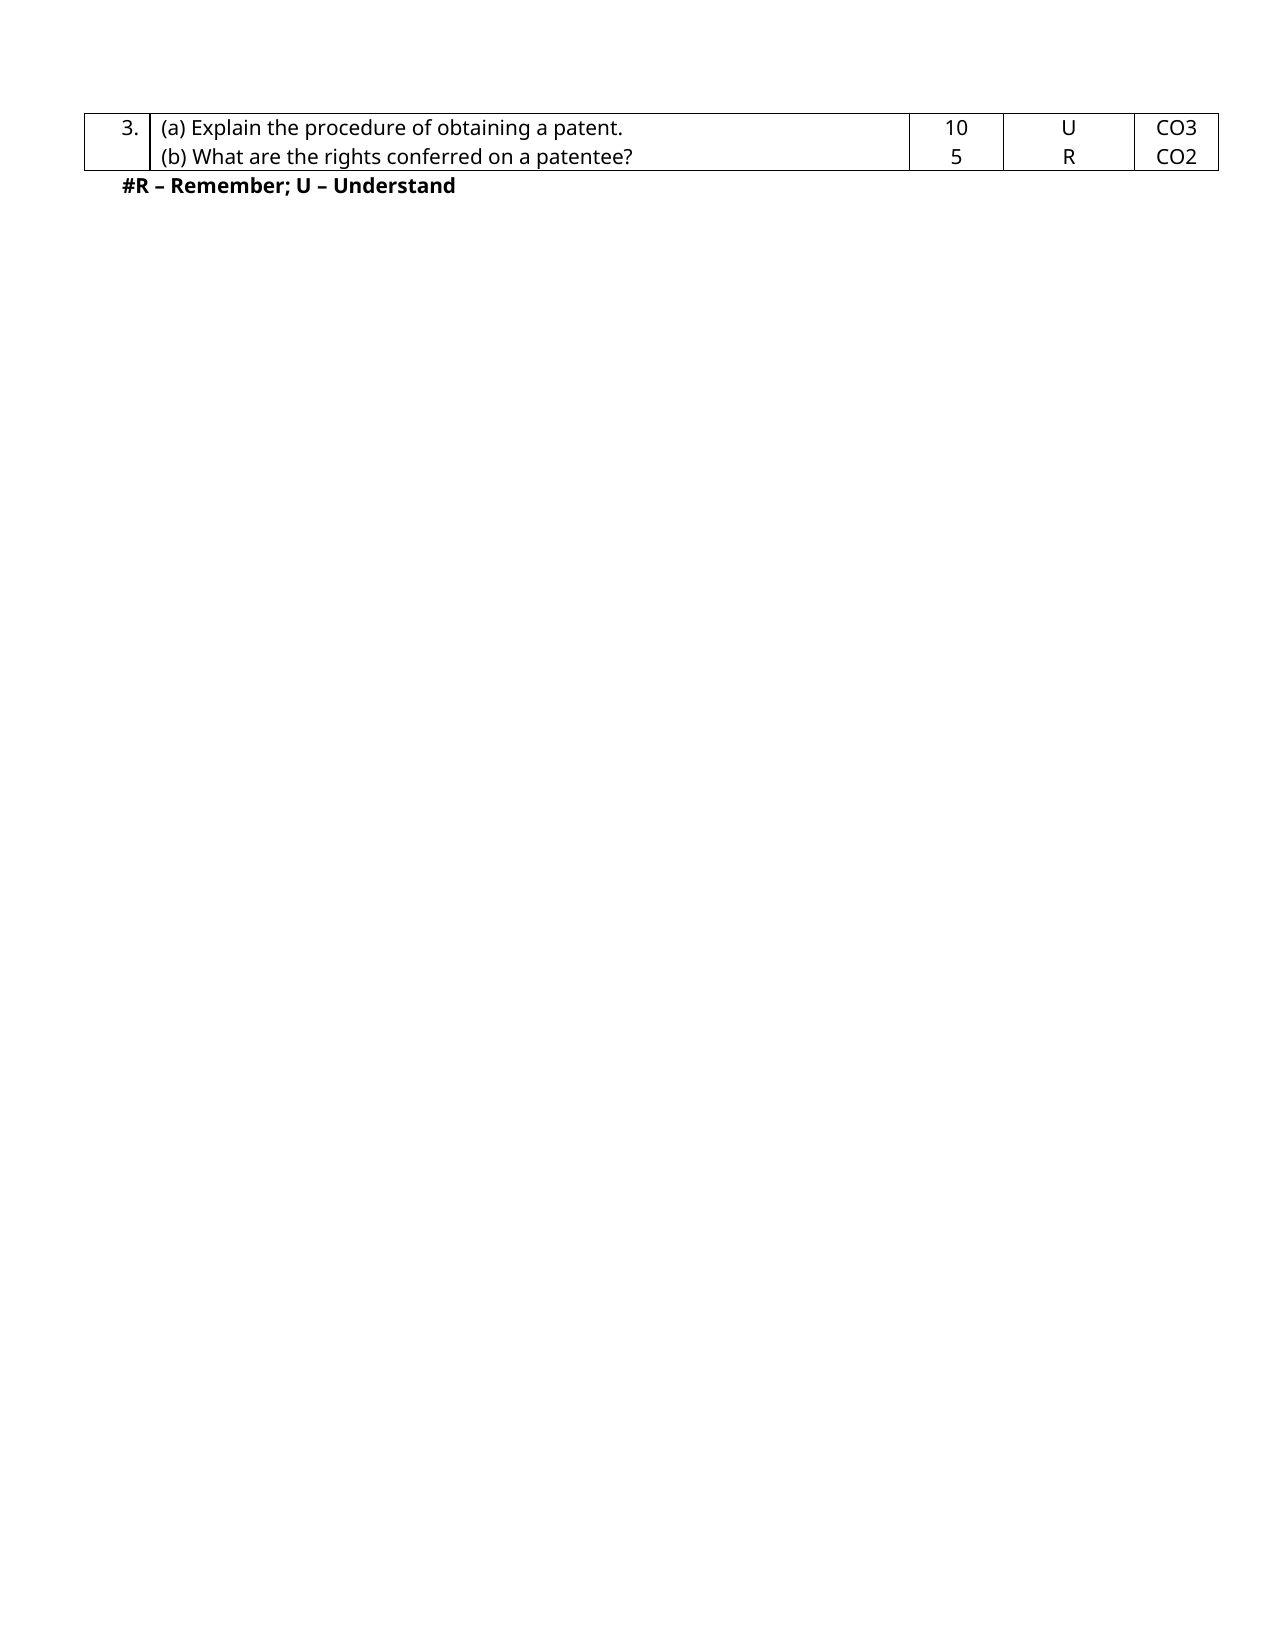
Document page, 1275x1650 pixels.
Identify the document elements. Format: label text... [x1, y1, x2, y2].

table_cell 3. [85, 114, 149, 170]
table_cell (a) Explain the procedure of obtaining a patent. (b) What are the rights conferred on a patentee? [151, 114, 909, 170]
table_cell U R [1004, 114, 1134, 170]
table_cell CO3 CO2 [1135, 114, 1218, 170]
table_cell 10 5 [910, 114, 1003, 170]
text #R – Remember; U – Understand [122, 171, 1144, 200]
